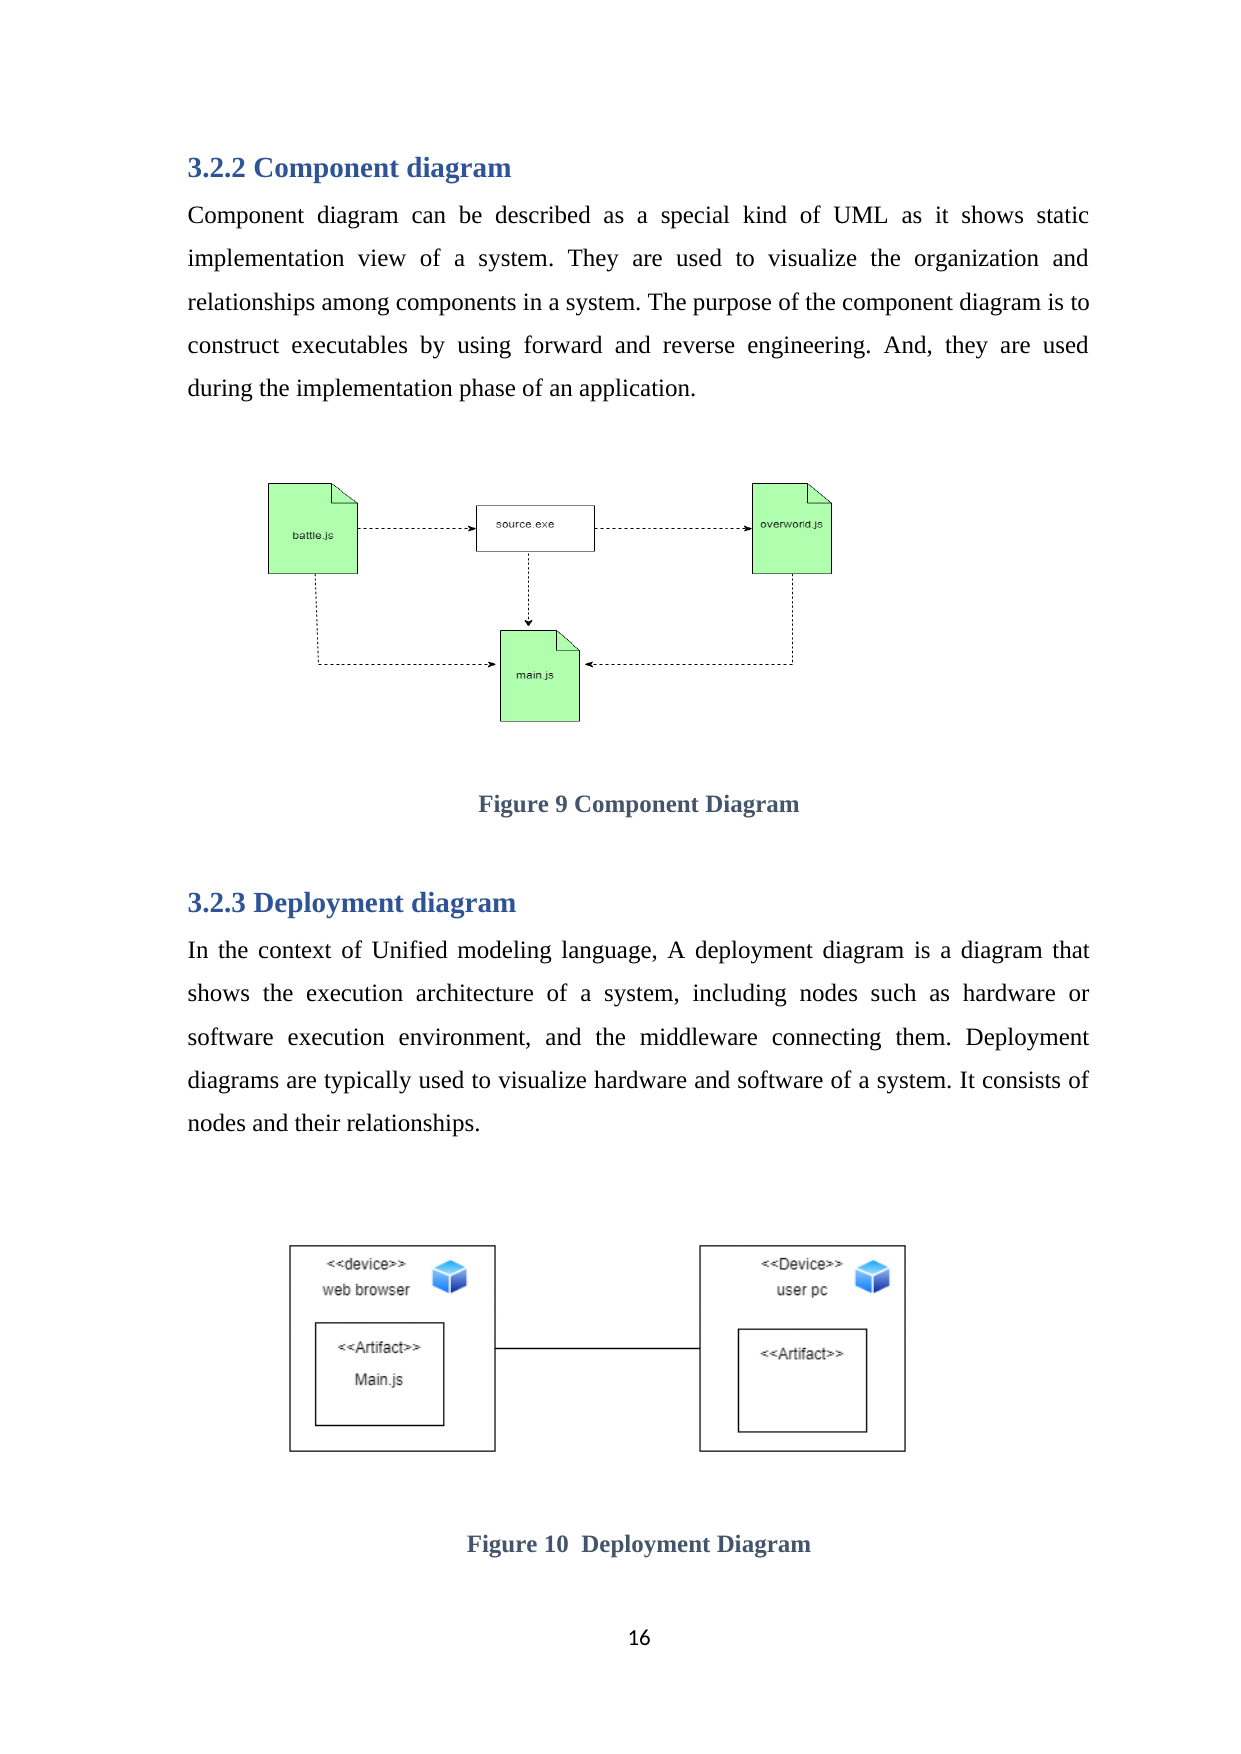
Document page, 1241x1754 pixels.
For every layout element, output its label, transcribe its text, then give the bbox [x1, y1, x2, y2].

subtitle 3.2.3 Deployment diagram [187, 885, 1090, 919]
text Component diagram can be described as a special kind of UML as it shows static implementation view of a system. They are used to visualize the organization and relationships among components in a system. The purpose of the component diagram is to construct executables by using forward and reverse engineering. And, they are used during the implementation phase of an application. [187, 200, 1090, 402]
text In the context of Unified modeling language, A deployment diagram is a diagram that shows the execution architecture of a system, including nodes such as hardware or software execution environment, and the middleware connecting them. Deployment diagrams are typically used to visualize hardware and software of a system. It consists of nodes and their relationships. [187, 935, 1090, 1137]
text Figure 9 Component Diagram [187, 789, 1090, 817]
text Figure 10 Deployment Diagram [187, 1529, 1090, 1558]
picture [187, 432, 880, 758]
subtitle 3.2.2 Component diagram [187, 150, 1090, 183]
picture [187, 1167, 984, 1511]
